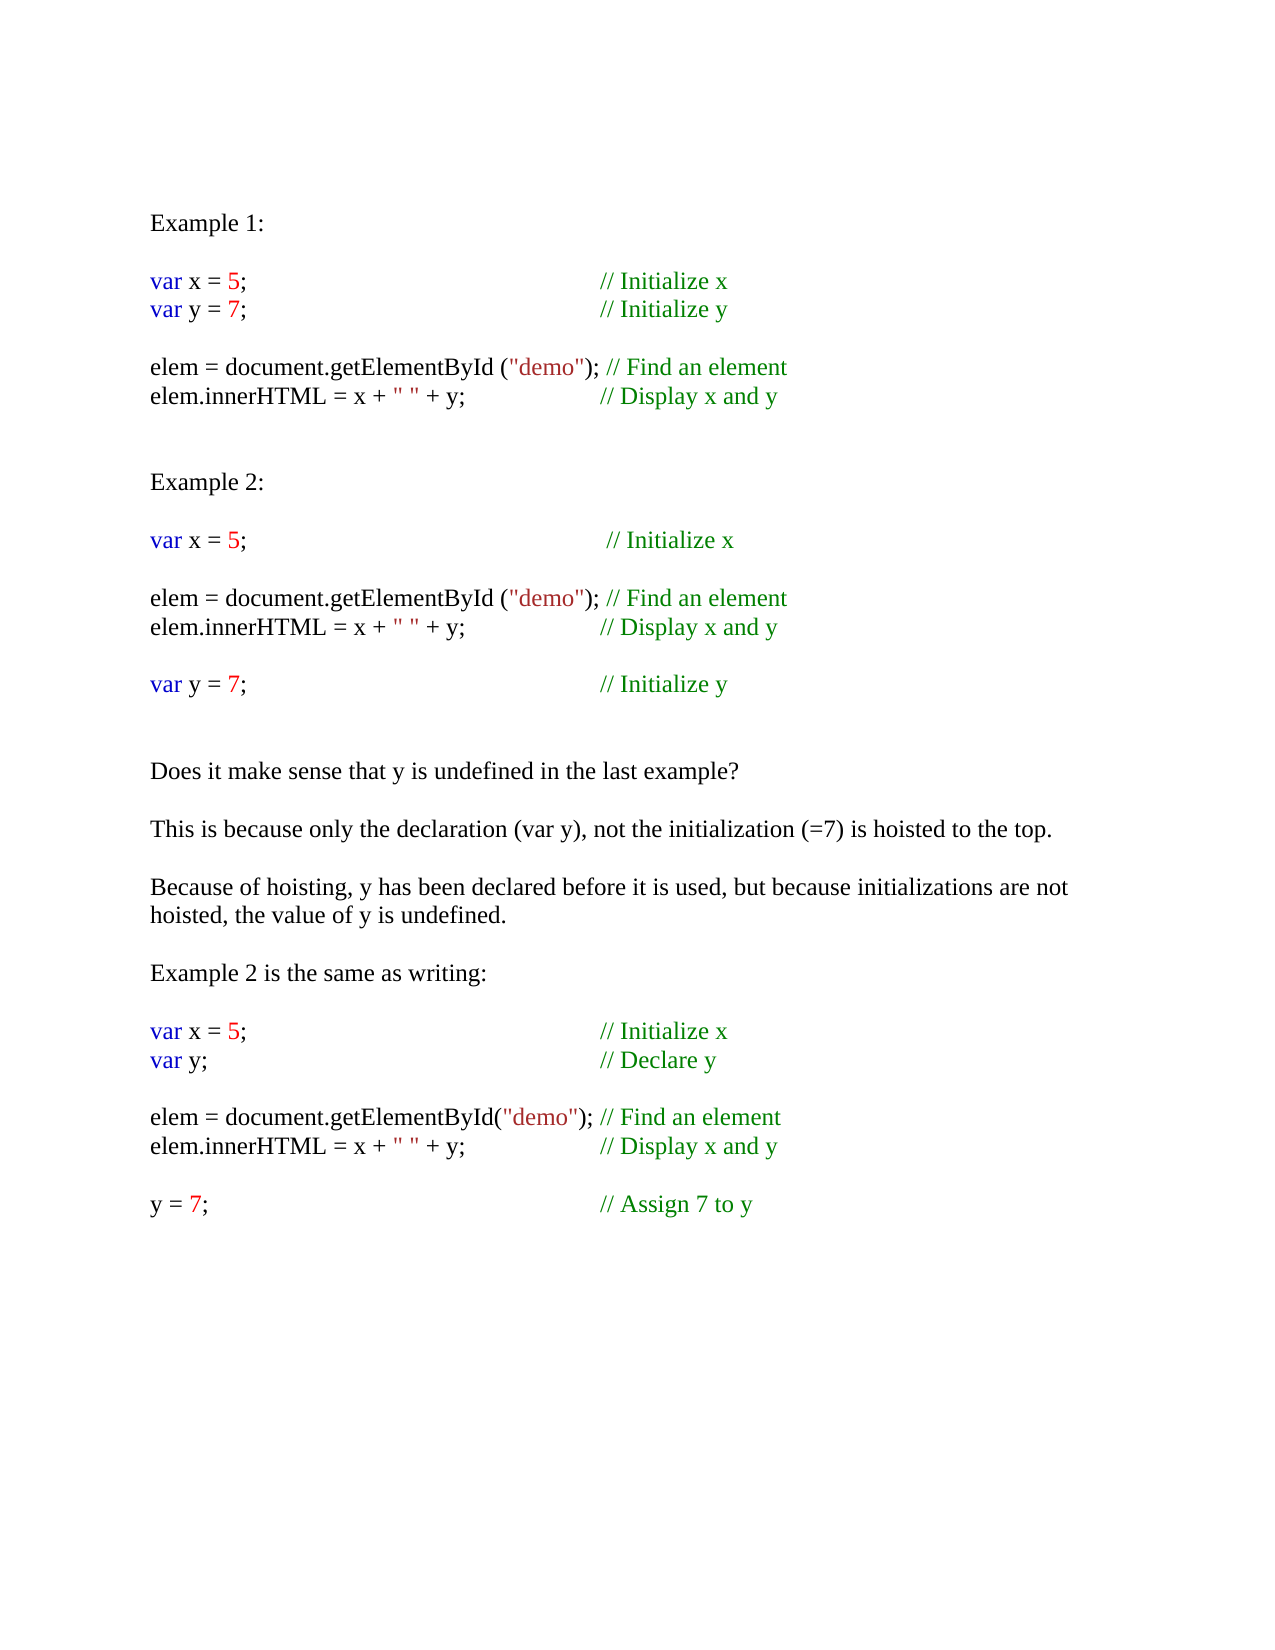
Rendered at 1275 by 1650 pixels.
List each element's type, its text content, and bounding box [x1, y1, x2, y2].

text Because of hoisting, y has been declared before it is used, but because initializations are not hoisted, the value of y is undefined. [150, 872, 1125, 929]
text Example 2: [150, 467, 1125, 496]
text var x = 5; // Initialize x elem = document.getElementById ("demo"); // Find an element elem.innerHTML = x + " " + y; // Display x and y var y = 7; // Initialize y [150, 525, 1125, 698]
text This is because only the declaration (var y), not the initialization (=7) is hoisted to the top. [150, 814, 1125, 842]
text var x = 5; // Initialize x var y = 7; // Initialize y elem = document.getElementById ("demo"); // Find an element elem.innerHTML = x + " " + y; // Display x and y [150, 266, 1125, 409]
text Example 1: [150, 208, 1125, 237]
text Example 2 is the same as writing: [150, 958, 1125, 987]
text var x = 5; // Initialize x var y; // Declare y elem = document.getElementById("demo"); // Find an element elem.innerHTML = x + " " + y; // Display x and y y = 7; // Assign 7 to y [150, 1016, 1125, 1217]
text Does it make sense that y is undefined in the last example? [150, 756, 1125, 784]
